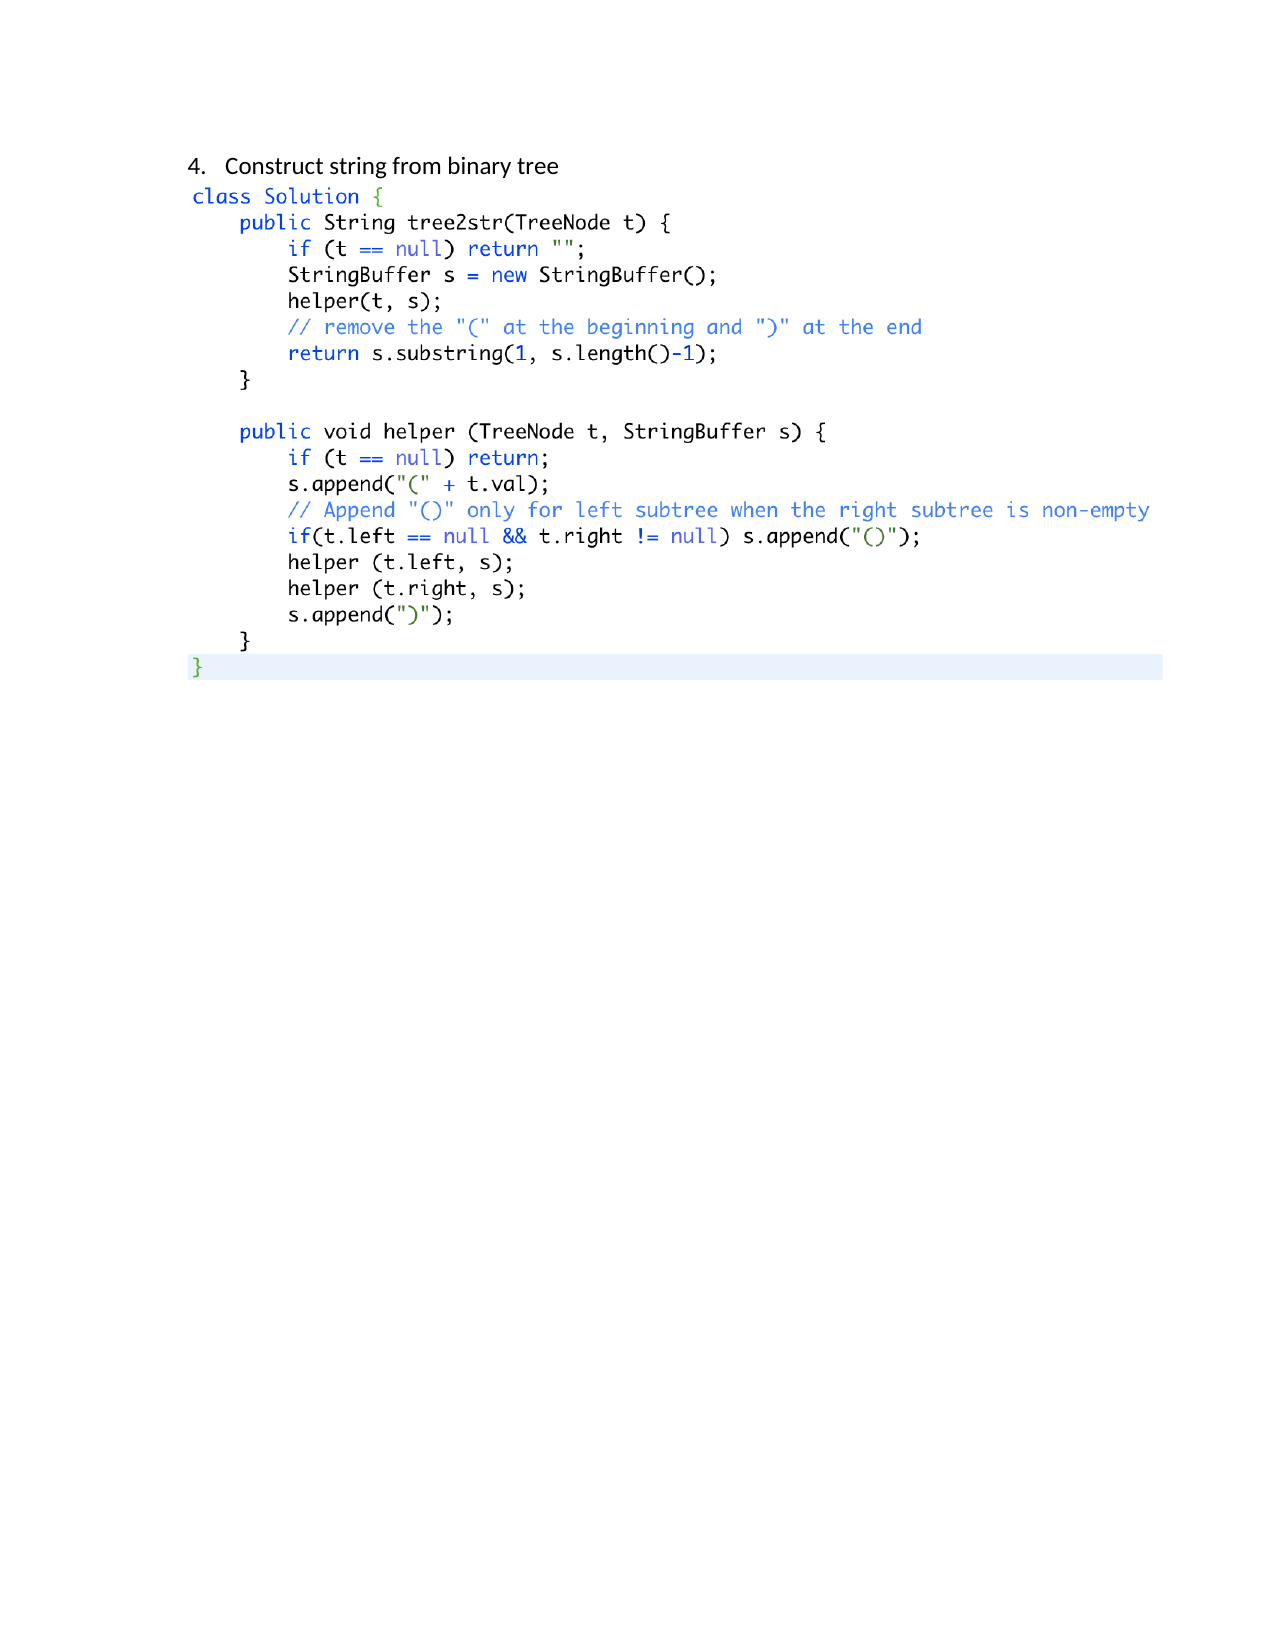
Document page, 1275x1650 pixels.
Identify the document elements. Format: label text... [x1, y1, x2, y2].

picture [187, 180, 1163, 681]
list Construct string from binary tree [187, 150, 1125, 180]
